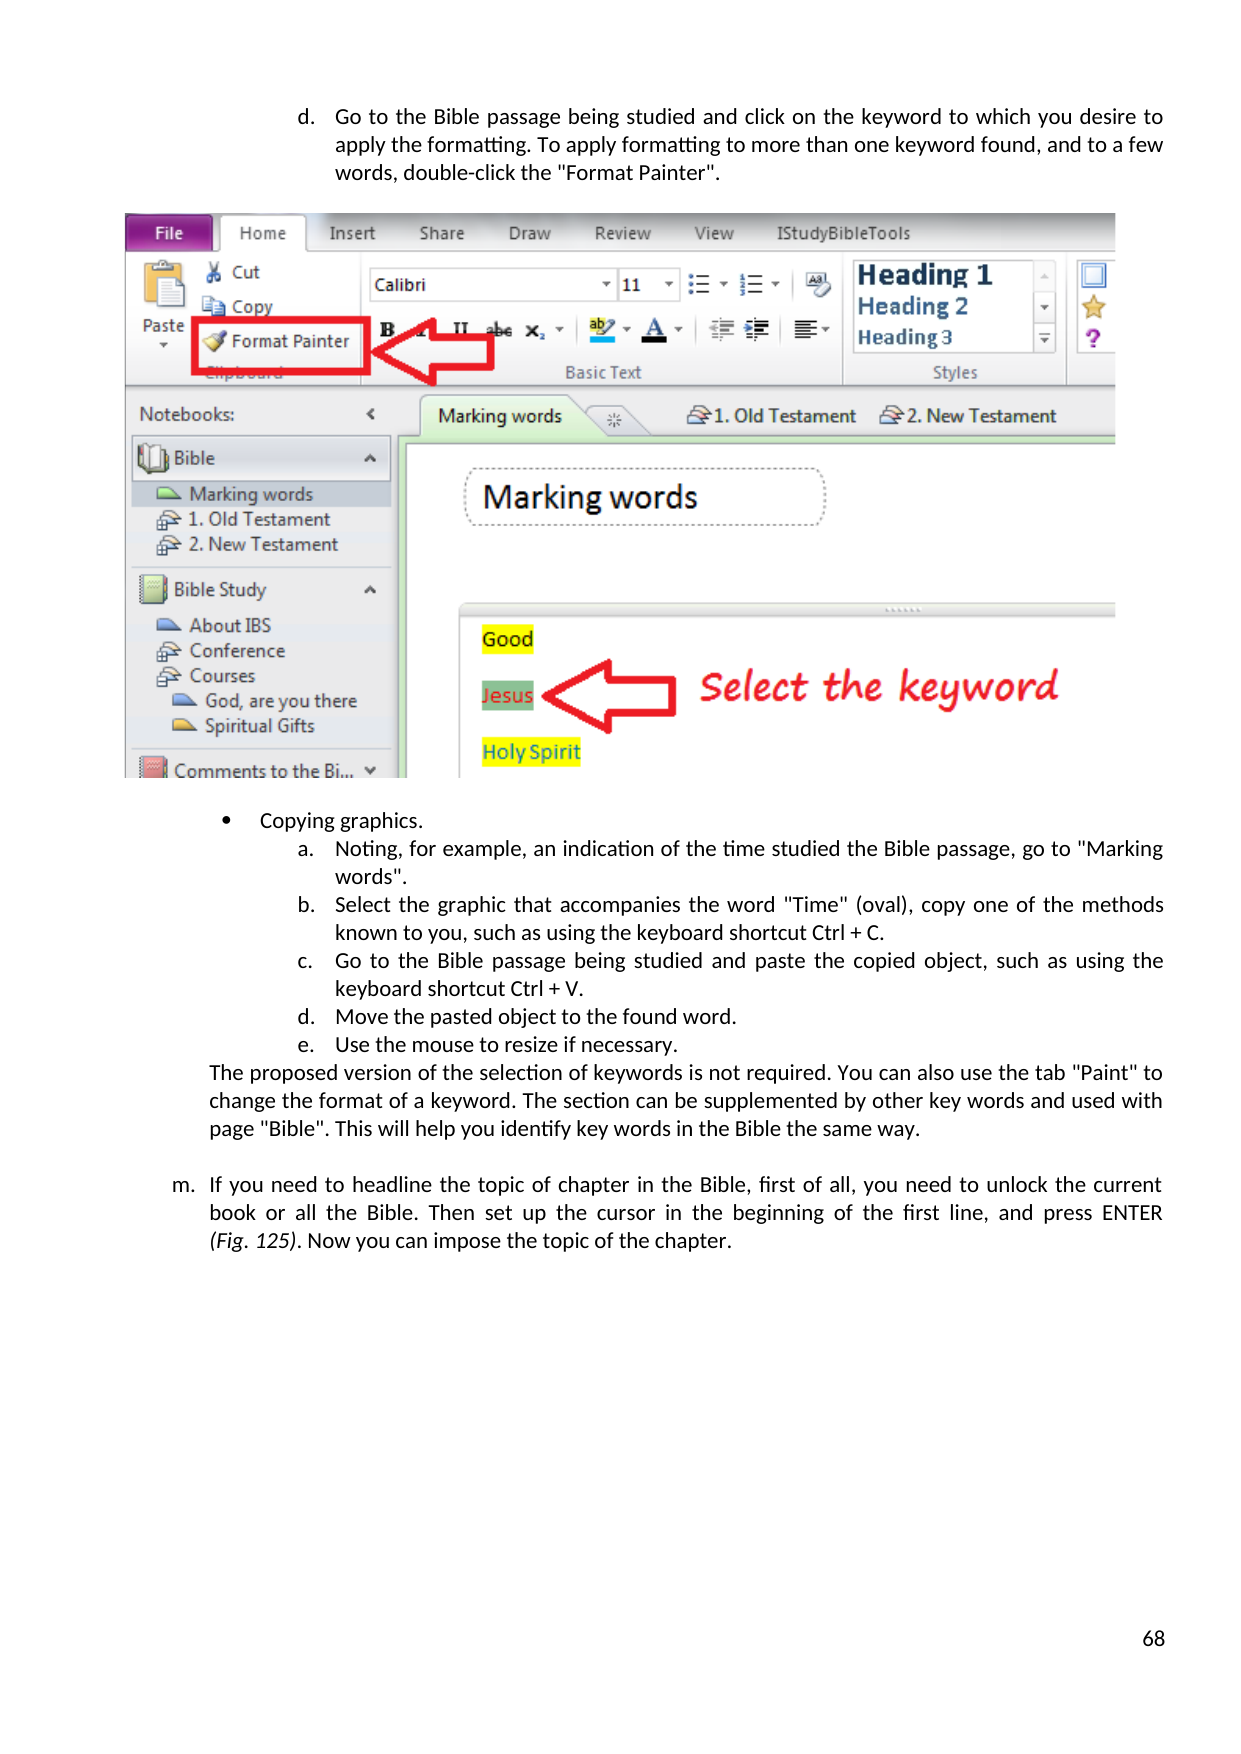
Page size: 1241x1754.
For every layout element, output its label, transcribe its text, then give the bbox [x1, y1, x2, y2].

list Select the graphic that accompanies the word "Time" (oval), copy one of the methods known to you, such as using the keyboard shortcut Ctrl + C. [297, 890, 1165, 946]
list If you need to headline the topic of chapter in the Bible, first of all, you need to unlock the current book or all the Bible. Then set up the cursor in the beginning of the first line, and press ENTER (Fig. 125). Now you can impose the topic of the chapter. [172, 1170, 1165, 1254]
list Use the mouse to resize if necessary. [297, 1030, 1165, 1058]
list Copying graphics. [222, 806, 1165, 834]
picture [124, 213, 1116, 778]
list The proposed version of the selection of keywords is not required. You can also use the tab "Paint" to change the format of a keyword. The section can be supplemented by other key words and used with page "Bible". This will help you identify key words in the Bible the same way. [209, 1058, 1165, 1142]
list Noting, for example, an indication of the time studied the Bible passage, go to "Marking words". [297, 834, 1165, 890]
list Move the pasted object to the found word. [297, 1002, 1165, 1030]
list Go to the Bible passage being studied and click on the keyword to which you desire to apply the formatting. To apply formatting to more than one keyword found, and to a few words, double-click the "Format Painter". [297, 102, 1165, 186]
list Go to the Bible passage being studied and paste the copied object, such as using the keyboard shortcut Ctrl + V. [297, 946, 1165, 1002]
